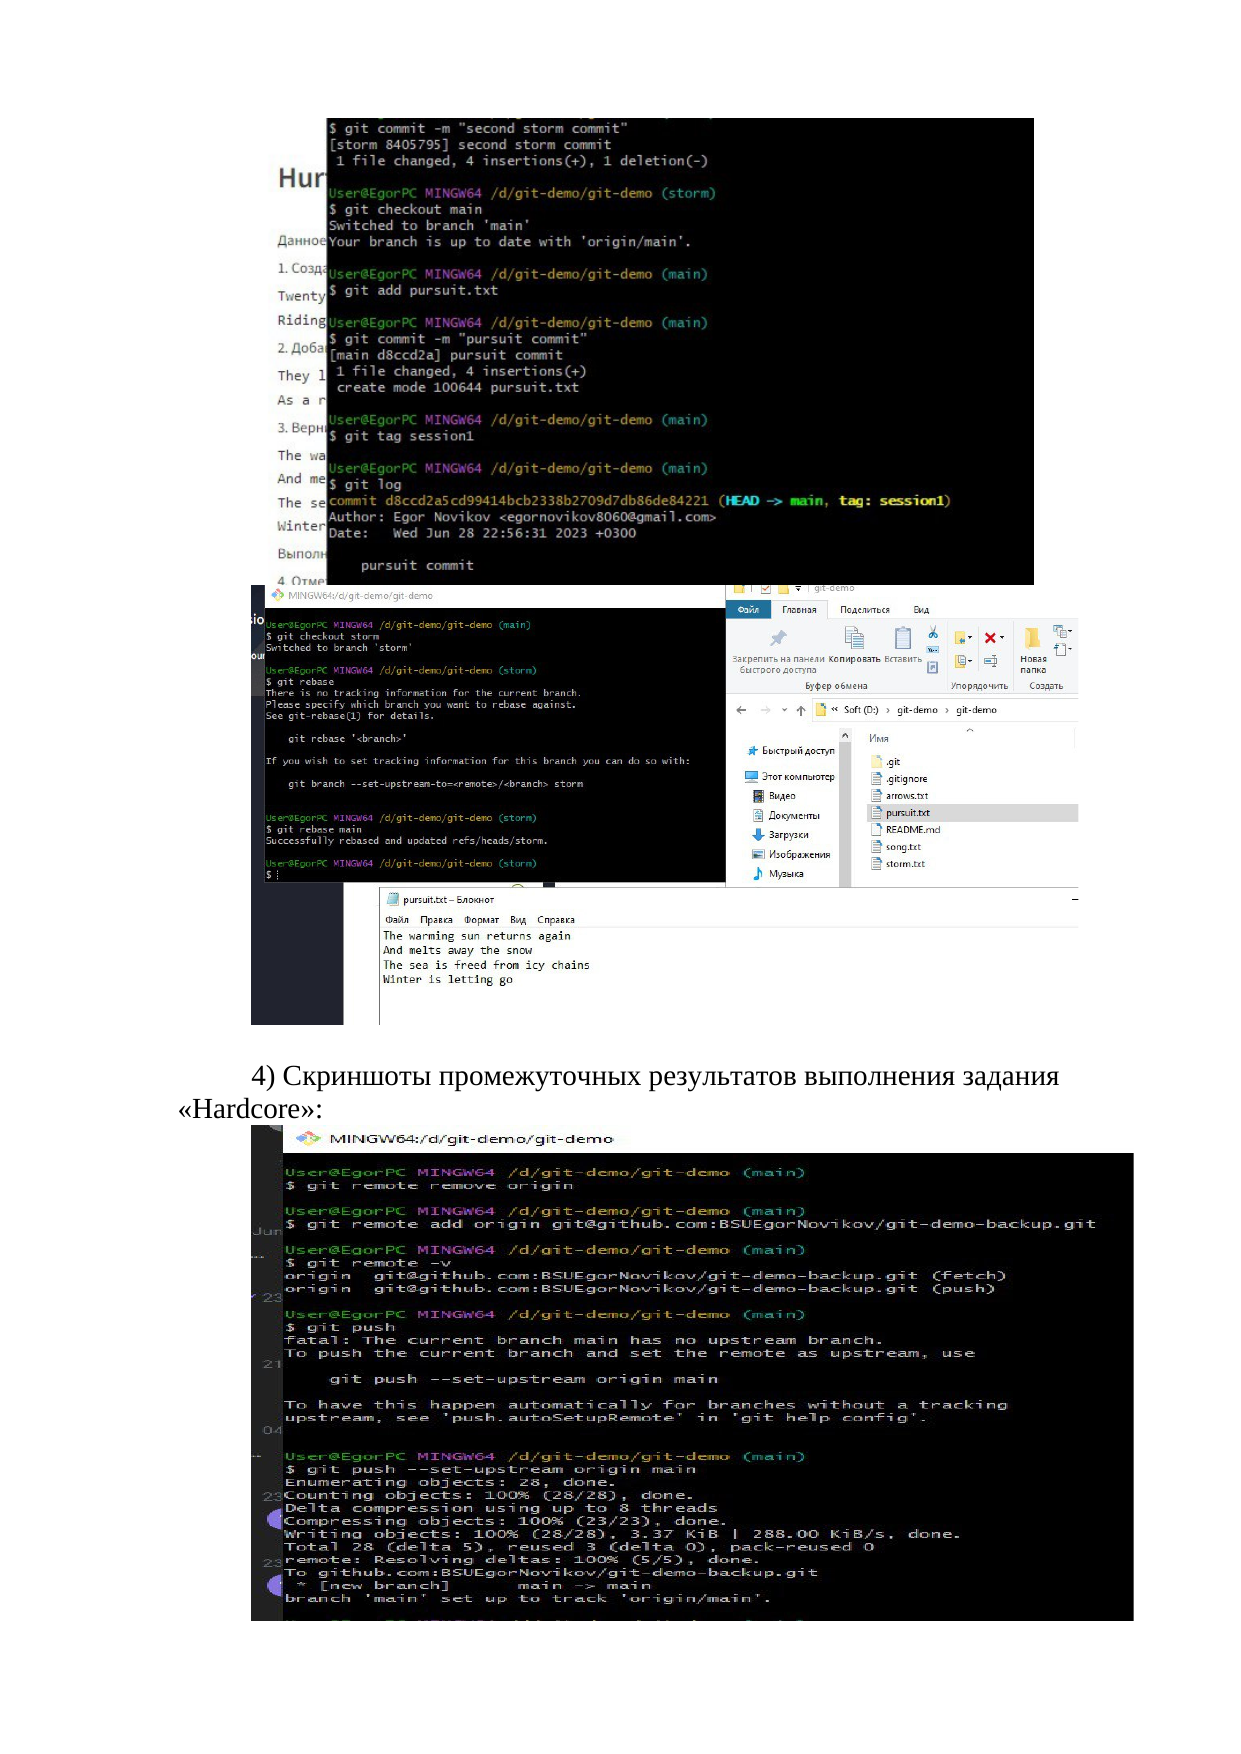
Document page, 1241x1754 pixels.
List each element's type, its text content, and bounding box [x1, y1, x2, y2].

picture [251, 1125, 1134, 1621]
text 4) Скриншоты промежуточных результатов выполнения задания «Hardcore»: [177, 1058, 1152, 1125]
picture [251, 118, 1079, 1025]
